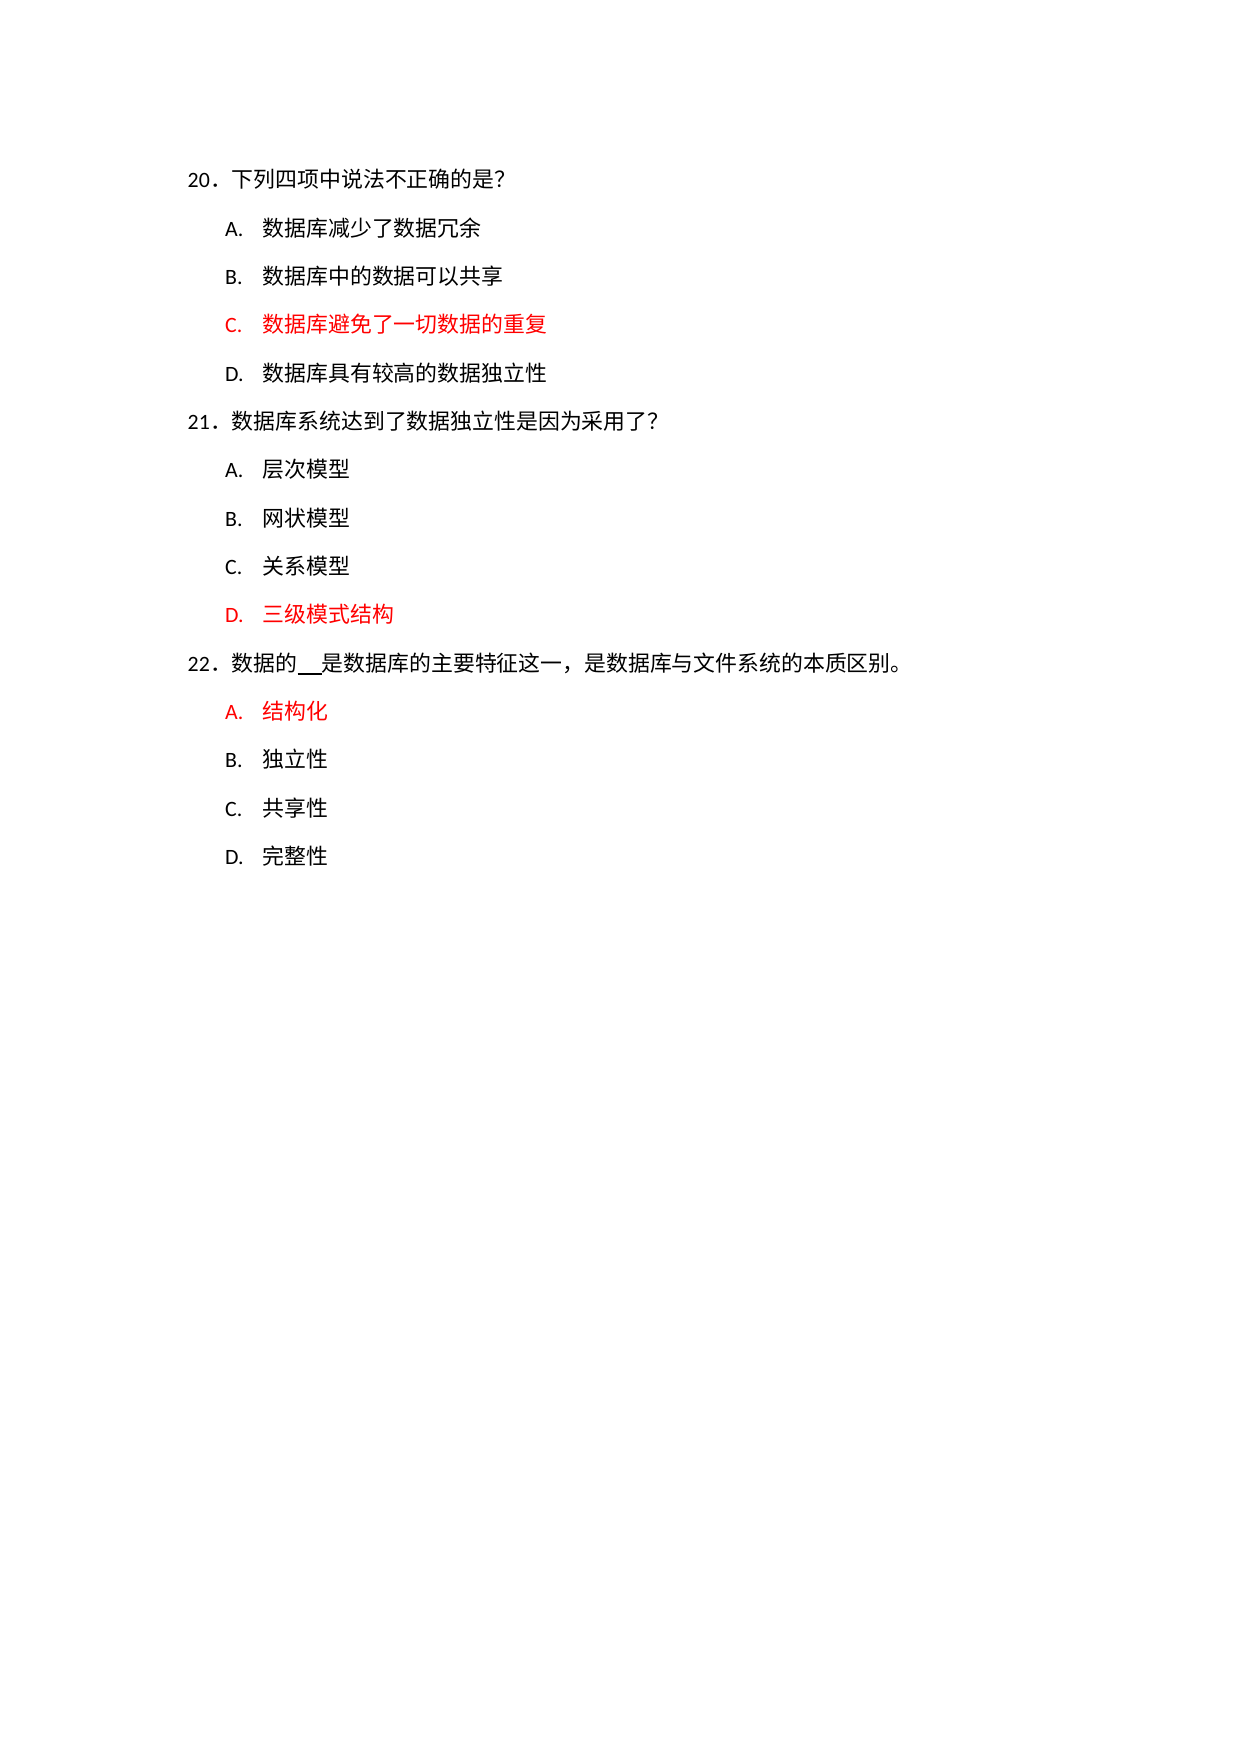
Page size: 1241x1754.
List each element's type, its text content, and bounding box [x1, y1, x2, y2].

text 21．数据库系统达到了数据独立性是因为采用了？ [187, 404, 1053, 436]
list 层次模型 [225, 452, 1053, 484]
text 20．下列四项中说法不正确的是？ [187, 162, 1053, 194]
list 网状模型 [225, 500, 1053, 533]
list 关系模型 [225, 549, 1053, 581]
list 结构化 [225, 694, 1053, 726]
list 三级模式结构 [225, 597, 1053, 629]
list 独立性 [225, 742, 1053, 774]
list 完整性 [225, 839, 1053, 871]
text 22．数据的 是数据库的主要特征这一，是数据库与文件系统的本质区别。 [187, 645, 1053, 678]
list 数据库减少了数据冗余 [225, 210, 1053, 243]
list 数据库具有较高的数据独立性 [225, 355, 1053, 388]
list 数据库避免了一切数据的重复 [225, 307, 1053, 339]
list 共享性 [225, 790, 1053, 823]
list 数据库中的数据可以共享 [225, 259, 1053, 291]
